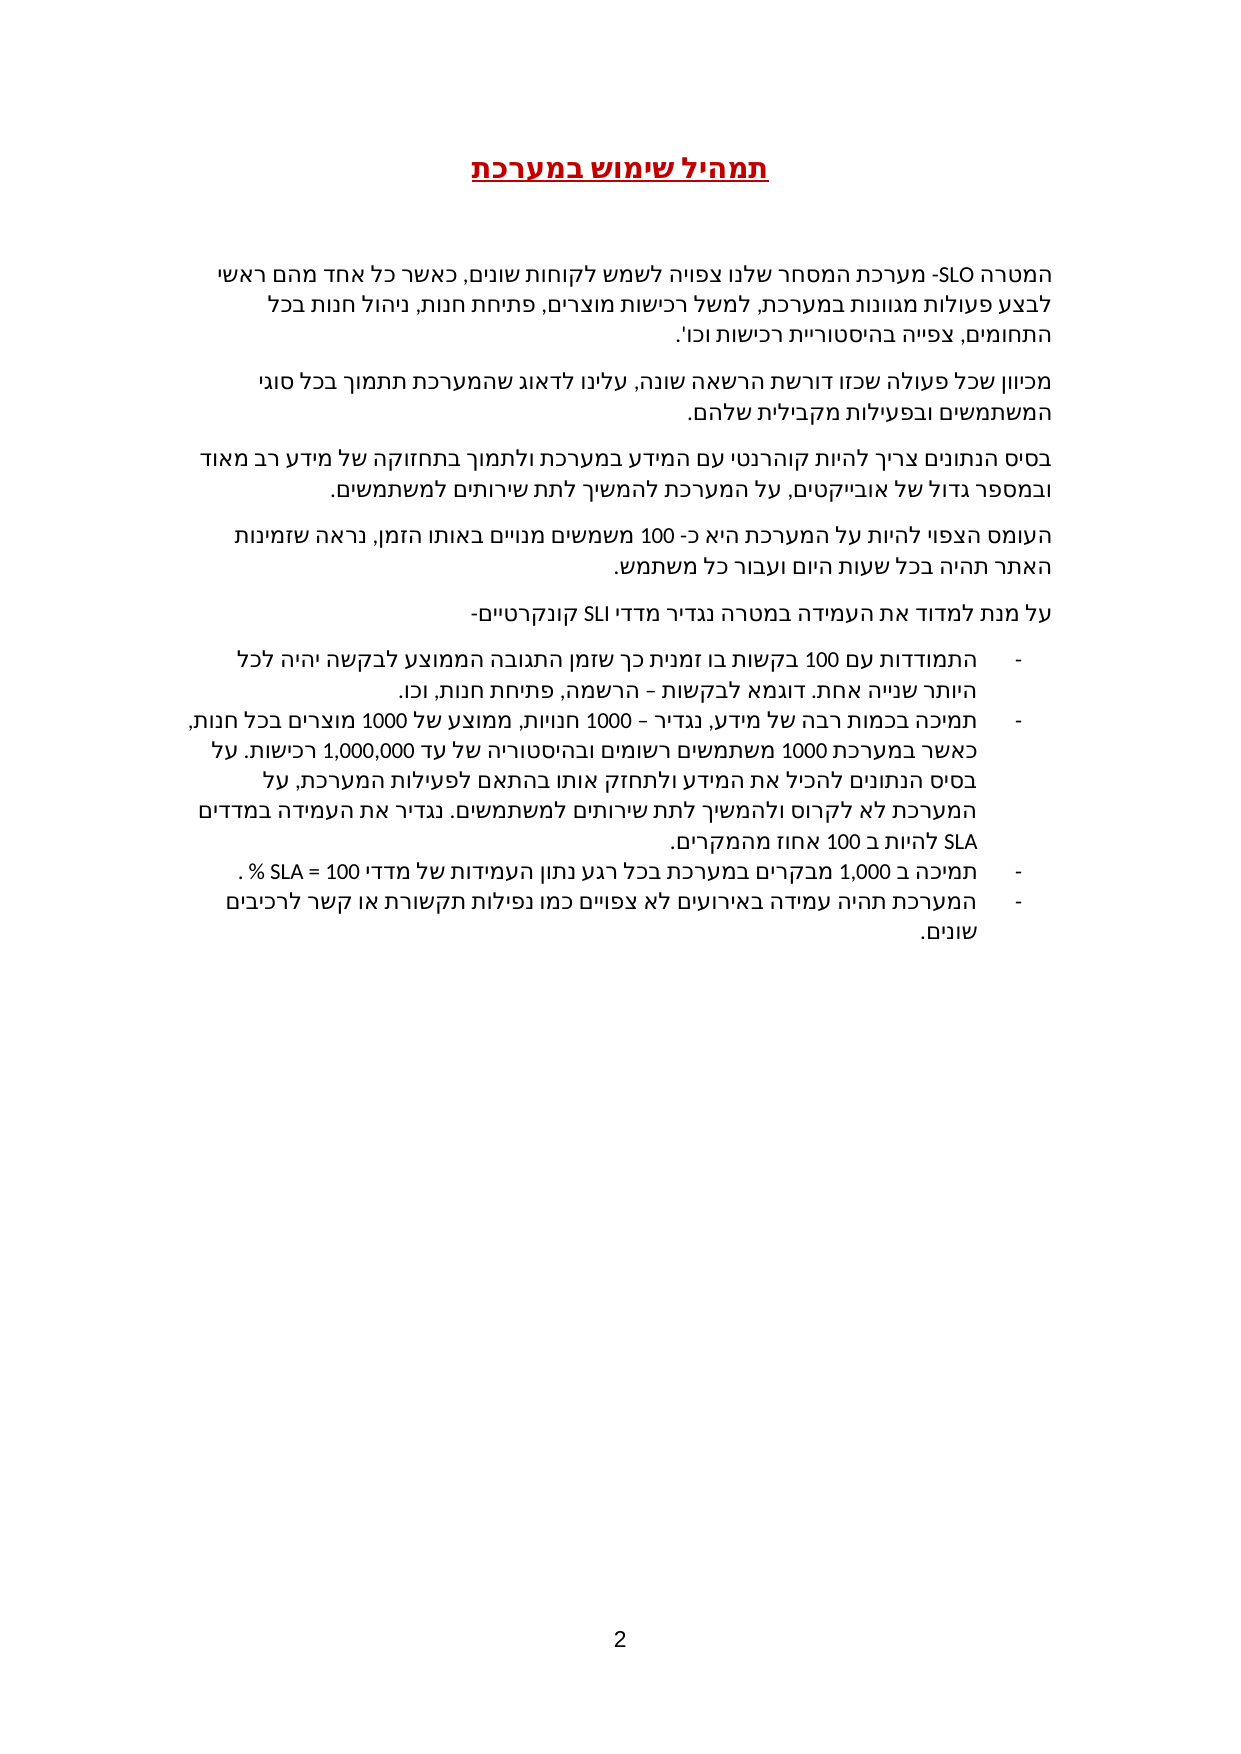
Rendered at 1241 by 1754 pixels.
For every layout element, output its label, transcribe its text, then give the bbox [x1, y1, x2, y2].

text תמהיל שימוש במערכת [187, 150, 1053, 186]
text המטרה SLO- מערכת המסחר שלנו צפויה לשמש לקוחות שונים, כאשר כל אחד מהם ראשי לבצע פעולות מגוונות במערכת, למשל רכישות מוצרים, פתיחת חנות, ניהול חנות בכל התחומים, צפייה בהיסטוריית רכישות וכו'. [187, 260, 1053, 349]
text בסיס הנתונים צריך להיות קוהרנטי עם המידע במערכת ולתמוך בתחזוקה של מידע רב מאוד ובמספר גדול של אובייקטים, על המערכת להמשיך לתת שירותים למשתמשים. [187, 444, 1053, 503]
list תמיכה ב 1,000 מבקרים במערכת בכל רגע נתון העמידות של מדדי SLA = 100 % . [187, 857, 1015, 885]
list המערכת תהיה עמידה באירועים לא צפויים כמו נפילות תקשורת או קשר לרכיבים שונים. [187, 887, 1015, 946]
text על מנת למדוד את העמידה במטרה נגדיר מדדי SLI קונקרטיים- [187, 599, 1053, 627]
text העומס הצפוי להיות על המערכת היא כ- 100 משמשים מנויים באותו הזמן, נראה שזמינות האתר תהיה בכל שעות היום ועבור כל משתמש. [187, 522, 1053, 580]
list התמודדות עם 100 בקשות בו זמנית כך שזמן התגובה הממוצע לבקשה יהיה לכל היותר שנייה אחת. דוגמא לבקשות – הרשמה, פתיחת חנות, וכו. [187, 646, 1015, 704]
list תמיכה בכמות רבה של מידע, נגדיר – 1000 חנויות, ממוצע של 1000 מוצרים בכל חנות, כאשר במערכת 1000 משתמשים רשומים ובהיסטוריה של עד 1,000,000 רכישות. על בסיס הנתונים להכיל את המידע ולתחזק אותו בהתאם לפעילות המערכת, על המערכת לא לקרוס ולהמשיך לתת שירותים למשתמשים. נגדיר את העמידה במדדים SLA להיות ב 100 אחוז מהמקרים. [187, 706, 1015, 855]
text מכיוון שכל פעולה שכזו דורשת הרשאה שונה, עלינו לדאוג שהמערכת תתמוך בכל סוגי המשתמשים ובפעילות מקבילית שלהם. [187, 367, 1053, 426]
